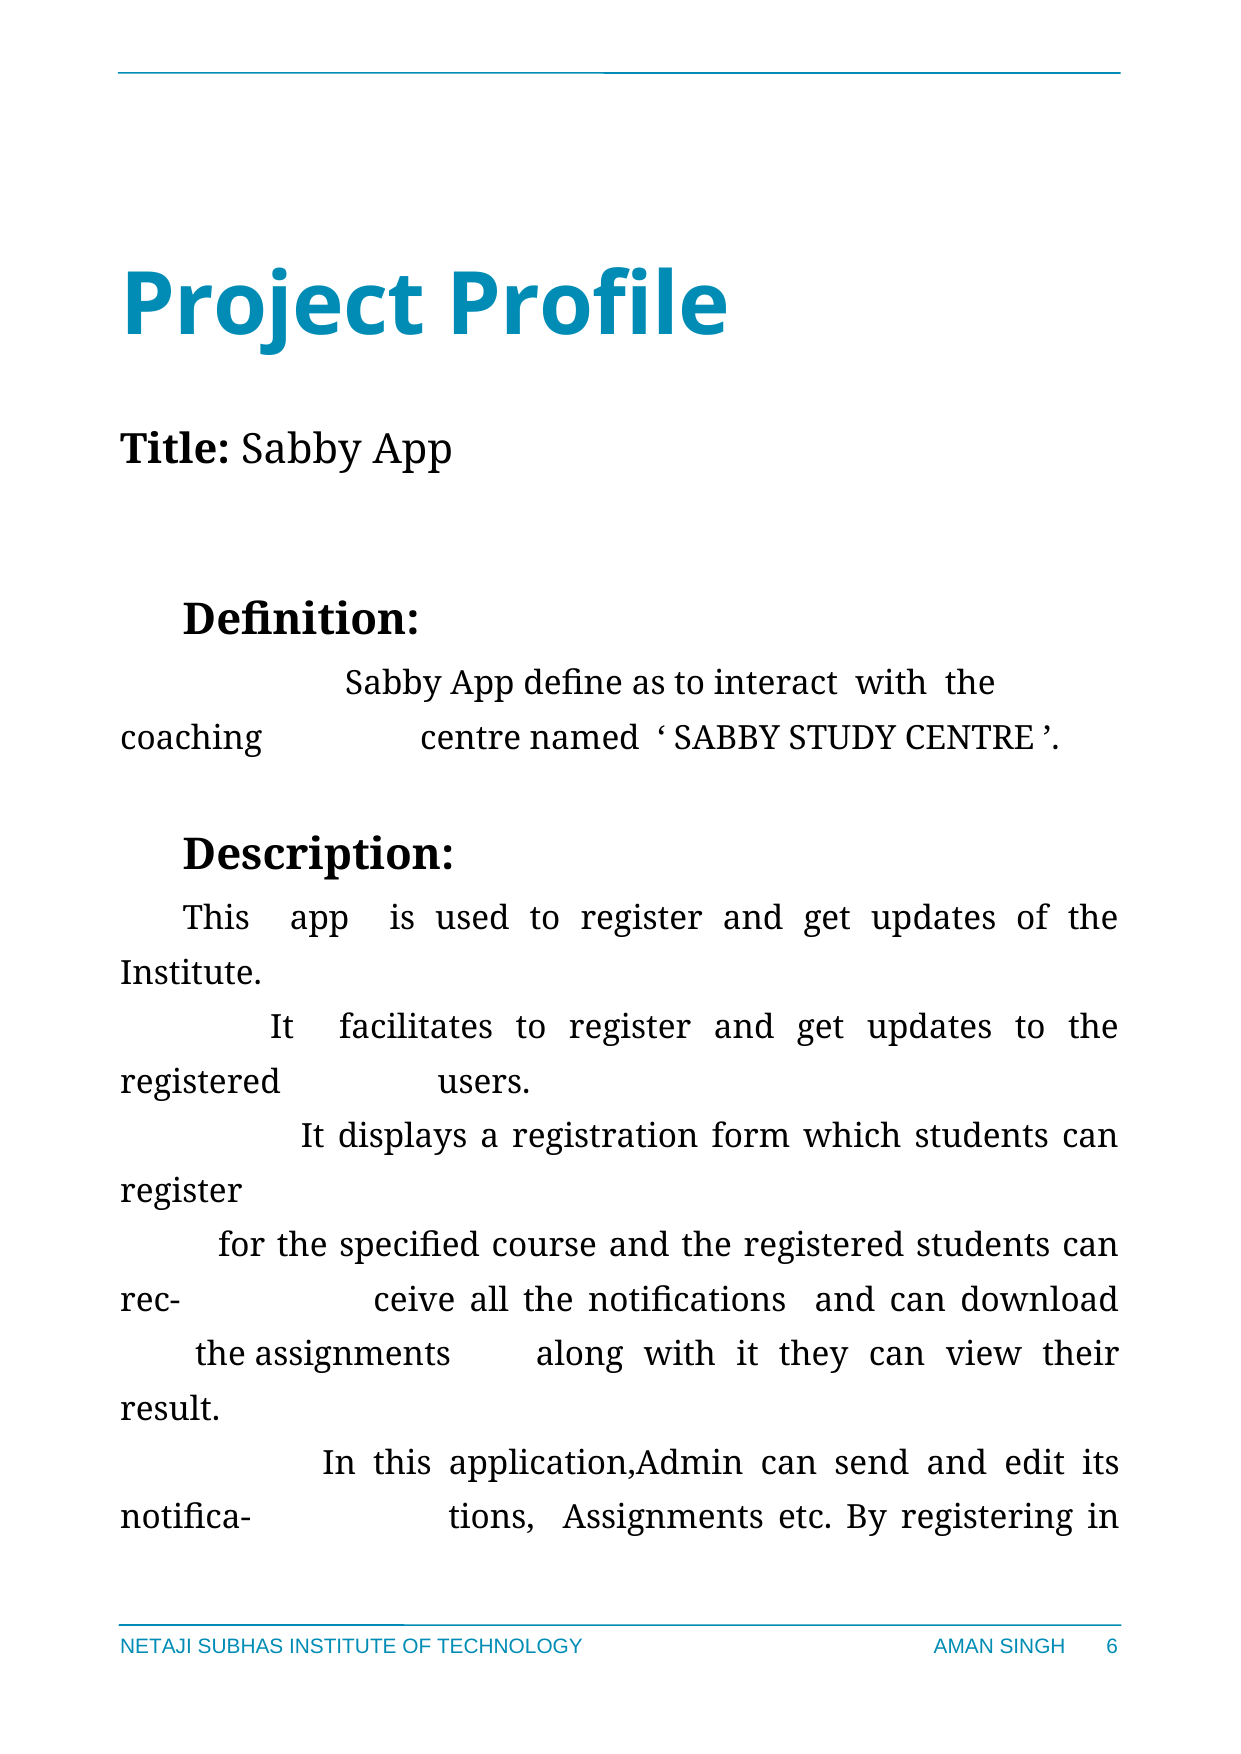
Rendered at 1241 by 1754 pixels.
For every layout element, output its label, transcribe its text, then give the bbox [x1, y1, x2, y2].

text Sabby App define as to interact with the coaching centre named ‘ SABBY STUDY CENTRE ’. [120, 659, 1120, 759]
text for the specified course and the registered students can rec- ceive all the notifications and can download the assignments along with it they can view their result. [120, 1221, 1120, 1430]
text It displays a registration form which students can register [120, 1112, 1120, 1212]
text Definition: [120, 588, 1120, 647]
text This app is used to register and get updates of the Institute. [120, 894, 1120, 994]
text It facilitates to register and get updates to the registered users. [120, 1003, 1120, 1103]
text Title: Sabby App [120, 418, 1120, 475]
title Project Profile [120, 258, 1120, 353]
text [120, 1439, 1120, 1539]
text Description: [120, 822, 1120, 882]
